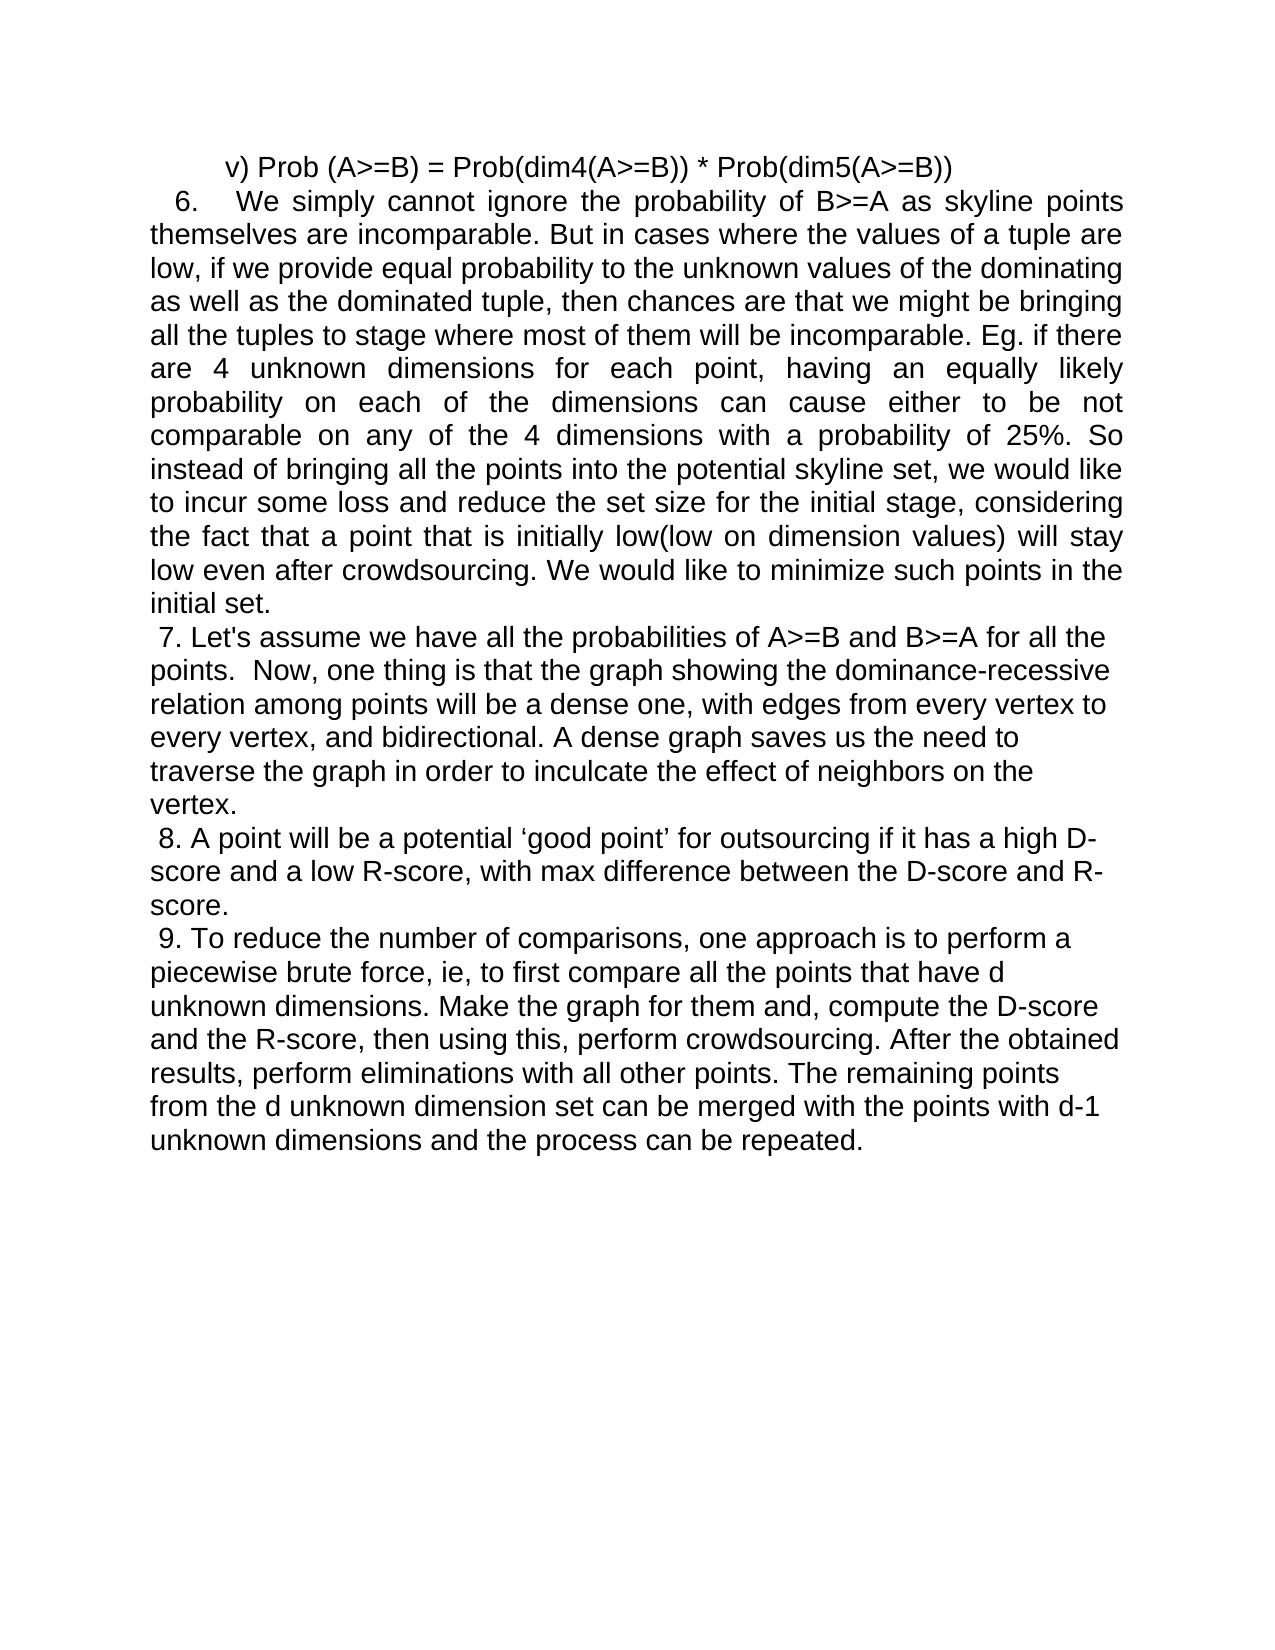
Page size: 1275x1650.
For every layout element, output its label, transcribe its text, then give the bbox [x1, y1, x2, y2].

text 7. Let's assume we have all the probabilities of A>=B and B>=A for all the points. Now, one thing is that the graph showing the dominance-recessive relation among points will be a dense one, with edges from every vertex to every vertex, and bidirectional. A dense graph saves us the need to traverse the graph in order to inculcate the effect of neighbors on the vertex. [150, 619, 1125, 821]
text v) Prob (A>=B) = Prob(dim4(A>=B)) * Prob(dim5(A>=B)) [150, 150, 1125, 183]
text 6. We simply cannot ignore the probability of B>=A as skyline points themselves are incomparable. But in cases where the values of a tuple are low, if we provide equal probability to the unknown values of the dominating as well as the dominated tuple, then chances are that we might be bringing all the tuples to stage where most of them will be incomparable. Eg. if there are 4 unknown dimensions for each point, having an equally likely probability on each of the dimensions can cause either to be not comparable on any of the 4 dimensions with a probability of 25%. So instead of bringing all the points into the potential skyline set, we would like to incur some loss and reduce the set size for the initial stage, considering the fact that a point that is initially low(low on dimension values) will stay low even after crowdsourcing. We would like to minimize such points in the initial set. [150, 183, 1125, 619]
text 8. A point will be a potential ‘good point’ for outsourcing if it has a high D-score and a low R-score, with max difference between the D-score and R-score. [150, 821, 1125, 921]
text 9. To reduce the number of comparisons, one approach is to perform a piecewise brute force, ie, to first compare all the points that have d unknown dimensions. Make the graph for them and, compute the D-score and the R-score, then using this, perform crowdsourcing. After the obtained results, perform eliminations with all other points. The remaining points from the d unknown dimension set can be merged with the points with d-1 unknown dimensions and the process can be repeated. [150, 921, 1125, 1156]
